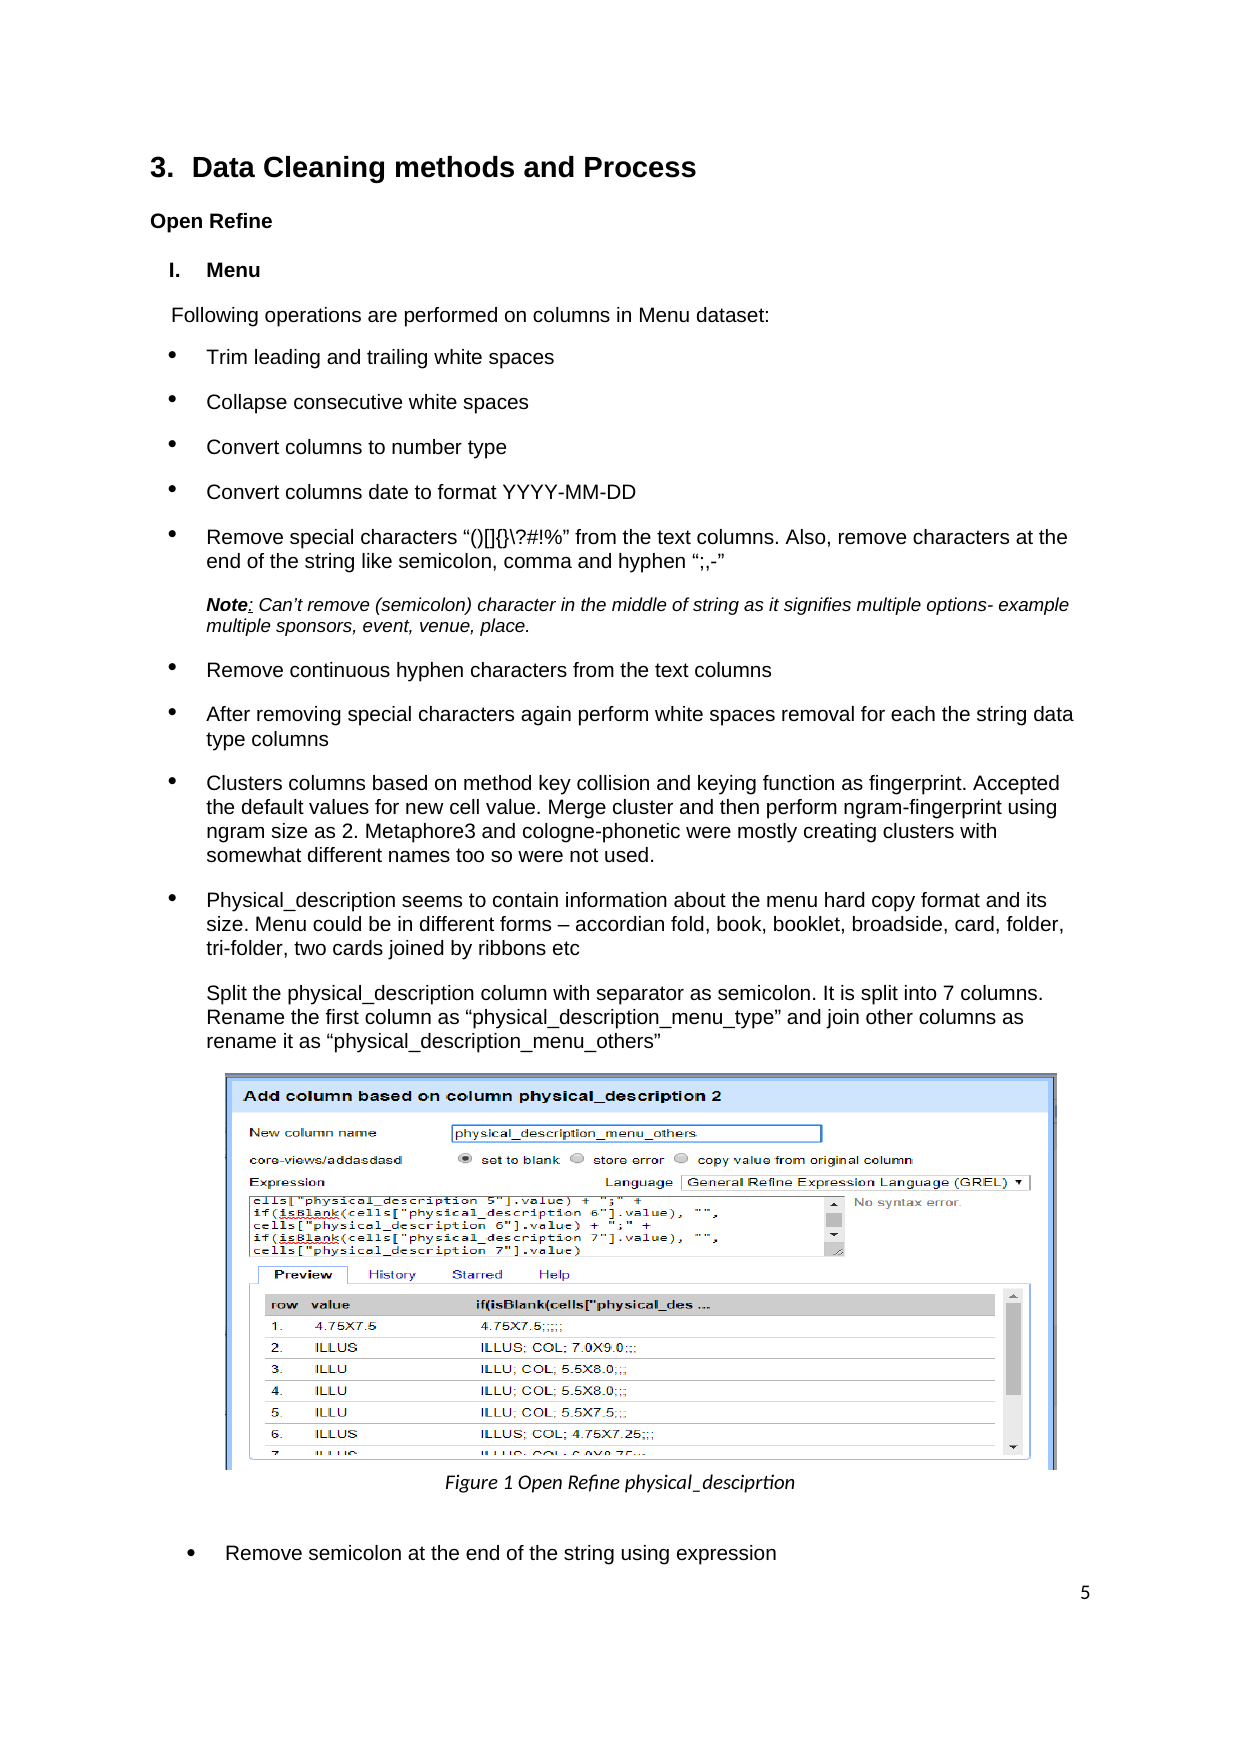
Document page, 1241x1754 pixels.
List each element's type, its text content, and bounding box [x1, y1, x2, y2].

list Collapse consecutive white spaces [169, 390, 1090, 414]
list Clusters columns based on method key collision and keying function as fingerprint. Accepted the default values for new cell value. Merge cluster and then perform ngram-fingerprint using ngram size as 2. Metaphore3 and cologne-phonetic were mostly creating clusters with somewhat different names too so were not used. [169, 771, 1090, 867]
text Figure 1 Open Refine physical_desciprtion [150, 1469, 1090, 1495]
picture [225, 1073, 1057, 1470]
text Note: Can’t remove (semicolon) character in the middle of string as it signifies multiple options- example multiple sponsors, event, venue, place. [206, 593, 1090, 637]
list Physical_description seems to contain information about the menu hard copy format and its size. Menu could be in different forms – accordian fold, book, booklet, broadside, card, folder, tri-folder, two cards joined by ribbons etc [169, 888, 1090, 960]
list Convert columns to number type [169, 435, 1090, 459]
list Remove special characters “()[]{}\?#!%” from the text columns. Also, remove characters at the end of the string like semicolon, comma and hyphen “;,-” [169, 524, 1090, 573]
text Split the physical_description column with separator as semicolon. It is split into 7 columns. Rename the first column as “physical_description_menu_type” and join other columns as rename it as “physical_description_menu_others” [206, 981, 1090, 1053]
text Following operations are performed on columns in Menu dataset: [150, 302, 1090, 326]
list Remove semicolon at the end of the string using expression [187, 1541, 1090, 1565]
list After removing special characters again perform white spaces removal for each the string data type columns [169, 702, 1090, 750]
list Menu [169, 258, 1090, 282]
subtitle Open Refine [150, 209, 1090, 233]
list Trim leading and trailing white spaces [169, 345, 1090, 369]
subtitle Data Cleaning methods and Process [150, 150, 1090, 183]
list Convert columns date to format YYYY-MM-DD [169, 480, 1090, 504]
list Remove continuous hyphen characters from the text columns [169, 657, 1090, 681]
